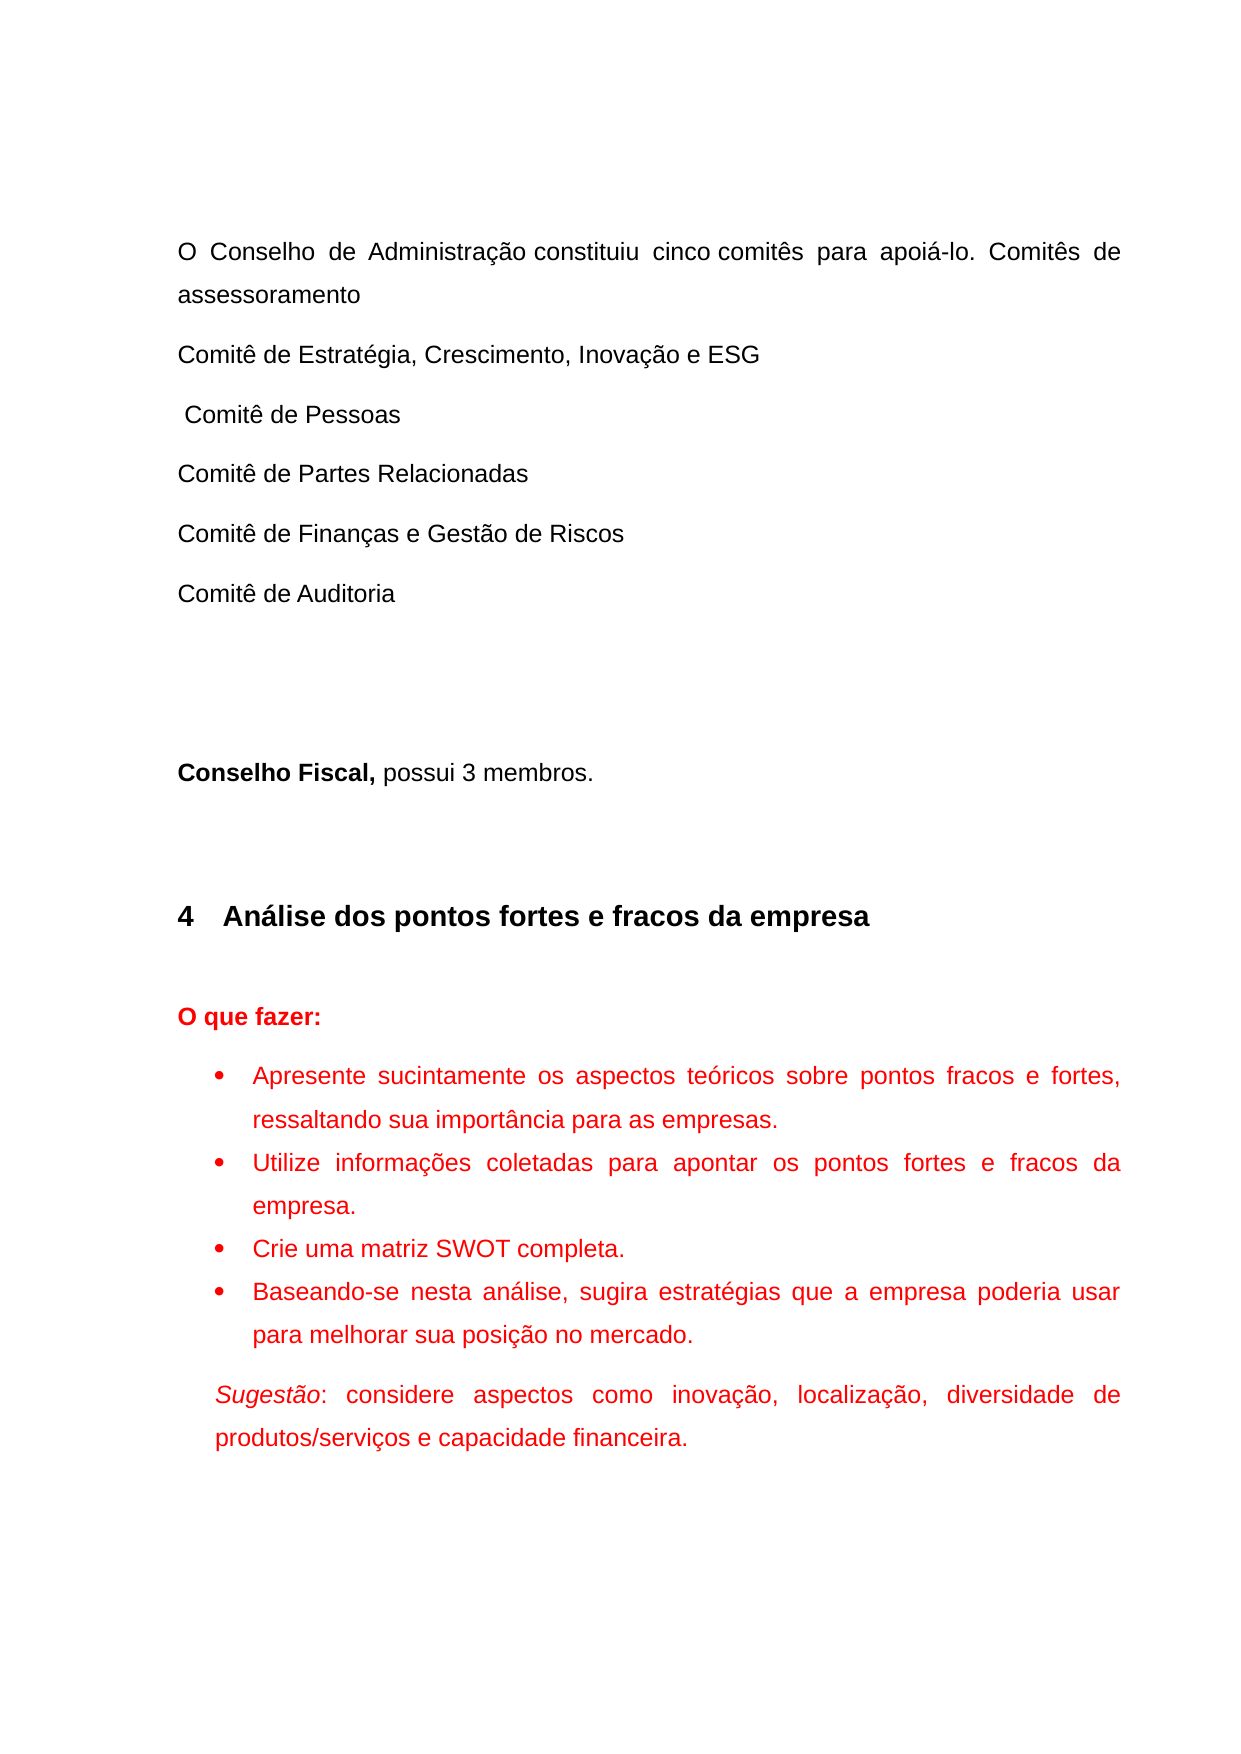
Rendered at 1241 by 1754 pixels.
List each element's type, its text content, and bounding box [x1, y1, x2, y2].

text Comitê de Estratégia, Crescimento, Inovação e ESG [177, 340, 1122, 369]
text Comitê de Partes Relacionadas [177, 459, 1122, 488]
list Apresente sucintamente os aspectos teóricos sobre pontos fracos e fortes, ressaltando sua importância para as empresas. [215, 1061, 1122, 1133]
list Crie uma matriz SWOT completa. [215, 1234, 1122, 1263]
text O Conselho de Administração constituiu cinco comitês para apoiá-lo. Comitês de assessoramento [177, 237, 1122, 309]
text Comitê de Pessoas [177, 400, 1122, 428]
text Conselho Fiscal, possui 3 membros. [177, 758, 1122, 787]
subtitle Análise dos pontos fortes e fracos da empresa [177, 899, 1122, 932]
text Sugestão: considere aspectos como inovação, localização, diversidade de produtos/serviços e capacidade financeira. [215, 1380, 1122, 1452]
list Utilize informações coletadas para apontar os pontos fortes e fracos da empresa. [215, 1148, 1122, 1220]
text O que fazer: [177, 1002, 1122, 1030]
text Comitê de Auditoria [177, 579, 1122, 608]
list Baseando-se nesta análise, sugira estratégias que a empresa poderia usar para melhorar sua posição no mercado. [215, 1277, 1122, 1349]
text Comitê de Finanças e Gestão de Riscos [177, 519, 1122, 548]
